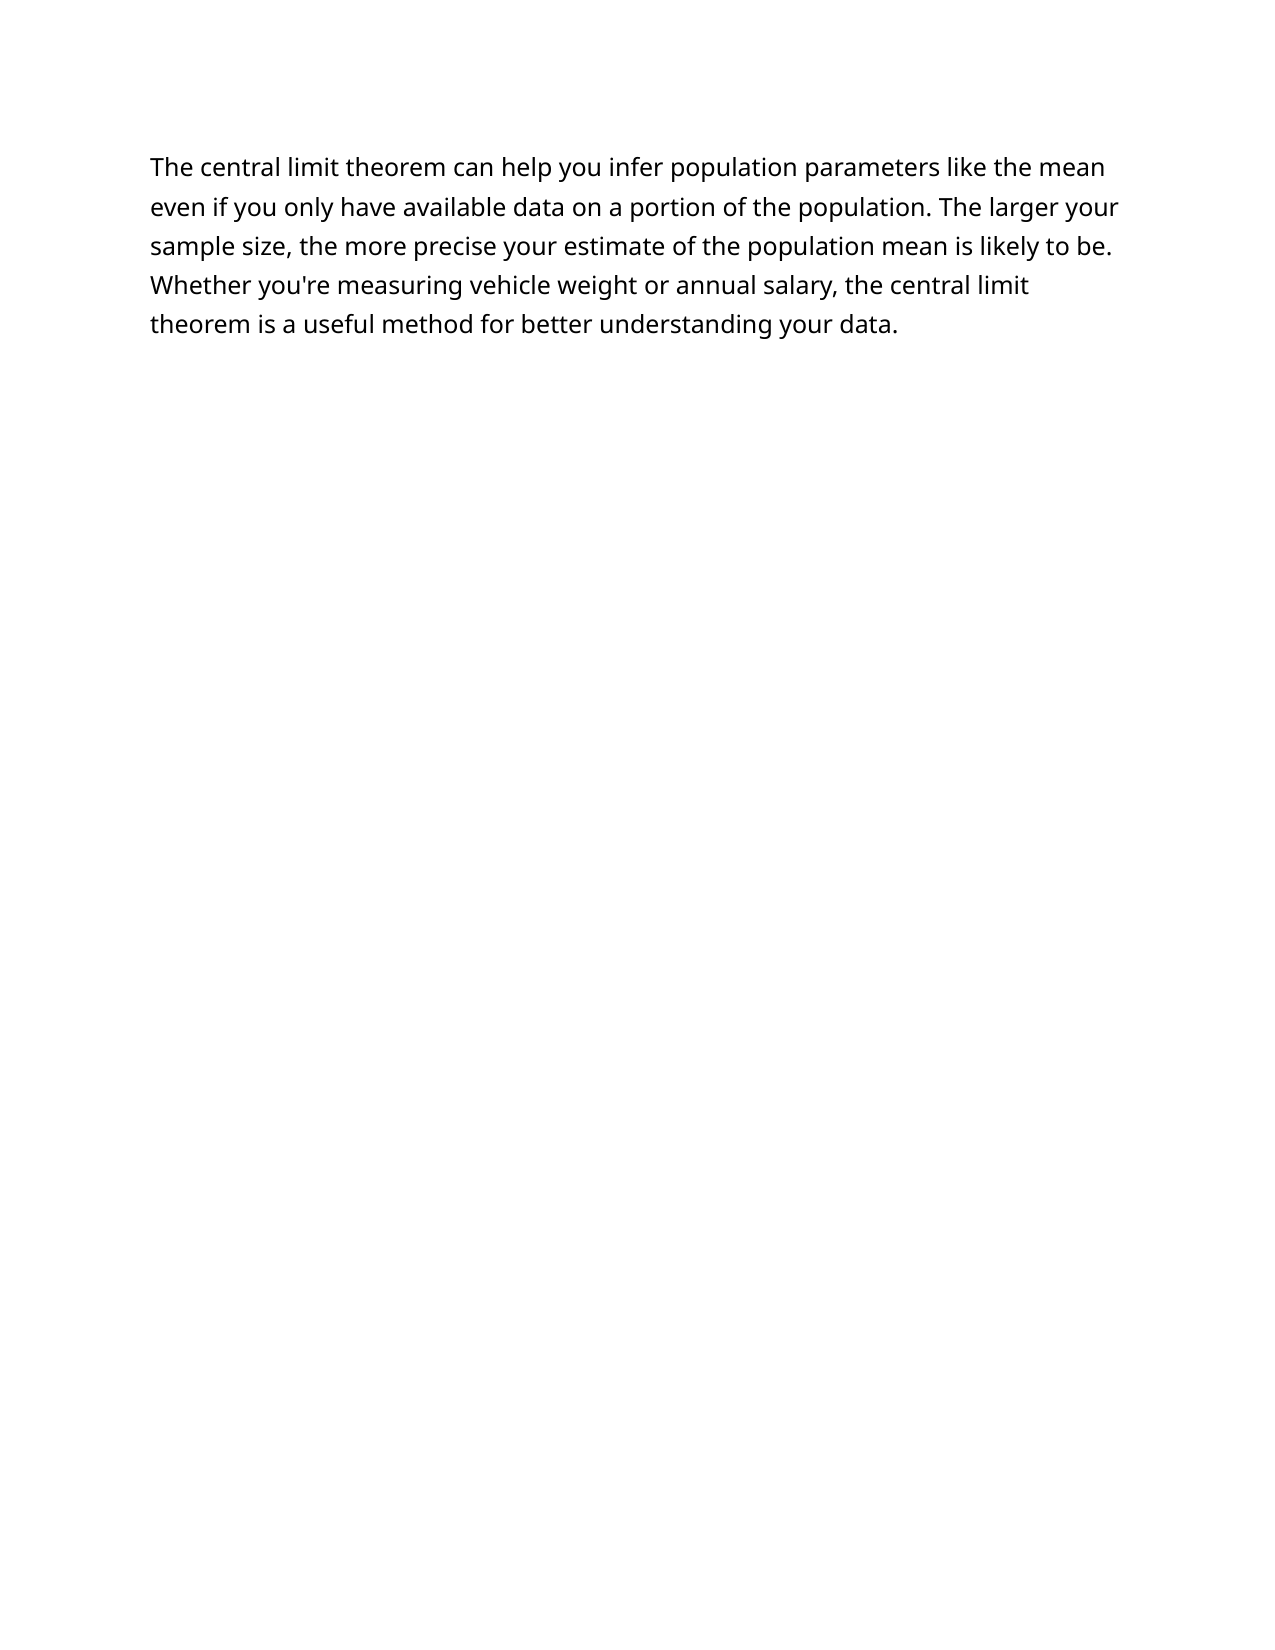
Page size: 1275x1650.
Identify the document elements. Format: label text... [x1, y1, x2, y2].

text The central limit theorem can help you infer population parameters like the mean even if you only have available data on a portion of the population. The larger your sample size, the more precise your estimate of the population mean is likely to be. Whether you're measuring vehicle weight or annual salary, the central limit theorem is a useful method for better understanding your data. [150, 150, 1125, 341]
